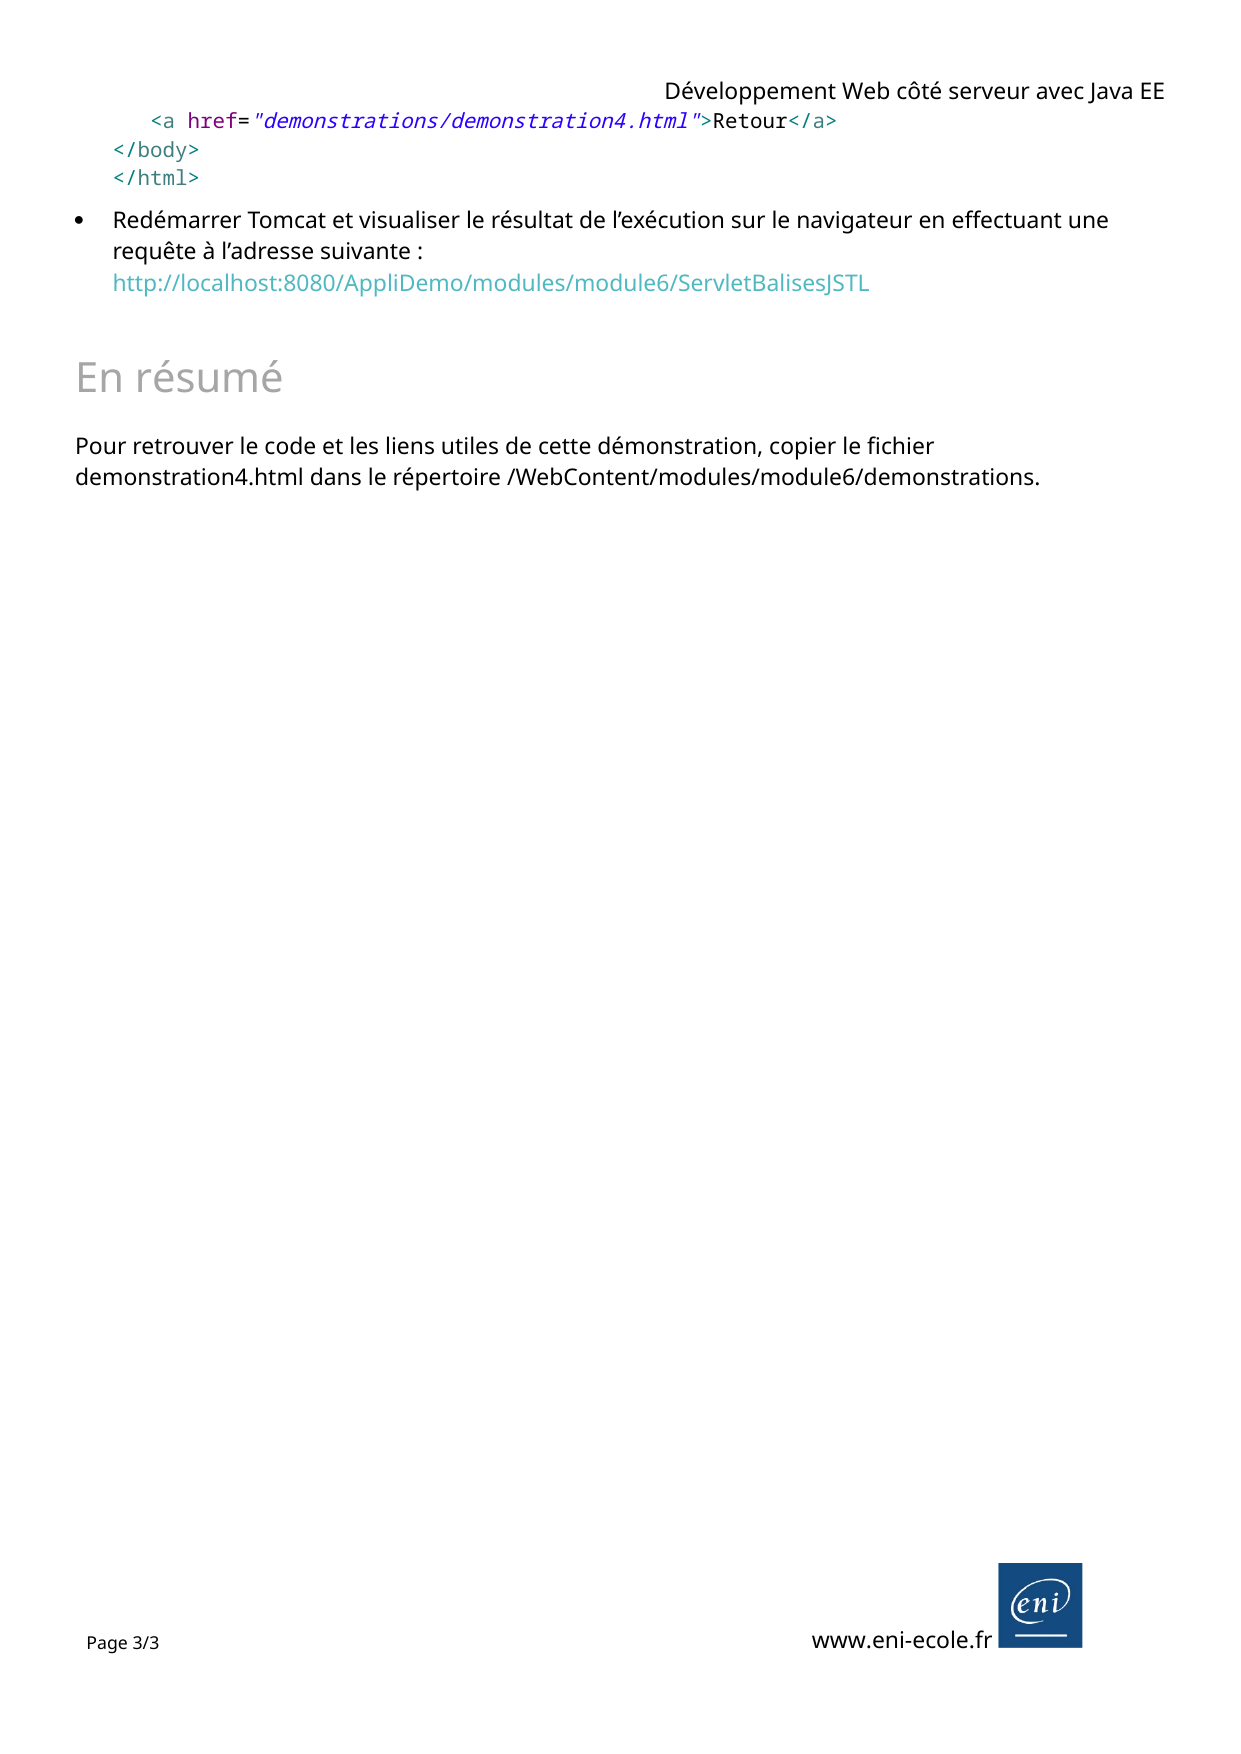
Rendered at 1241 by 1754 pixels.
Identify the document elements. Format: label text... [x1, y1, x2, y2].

text Redémarrer Tomcat et visualiser le résultat de l’exécution sur le navigateur en effectuant une requête à l’adresse suivante : http://localhost:8080/AppliDemo/modules/module6/ServletBalisesJSTL [75, 204, 1165, 298]
text </html> [112, 163, 1165, 192]
text Pour retrouver le code et les liens utiles de cette démonstration, copier le fichier demonstration4.html dans le répertoire /WebContent/modules/module6/demonstrations. [75, 429, 1165, 492]
picture [998, 1563, 1083, 1648]
text En résumé [75, 348, 1165, 404]
text <a href="demonstrations/demonstration4.html">Retour</a> [112, 106, 1165, 135]
text </body> [112, 135, 1165, 163]
